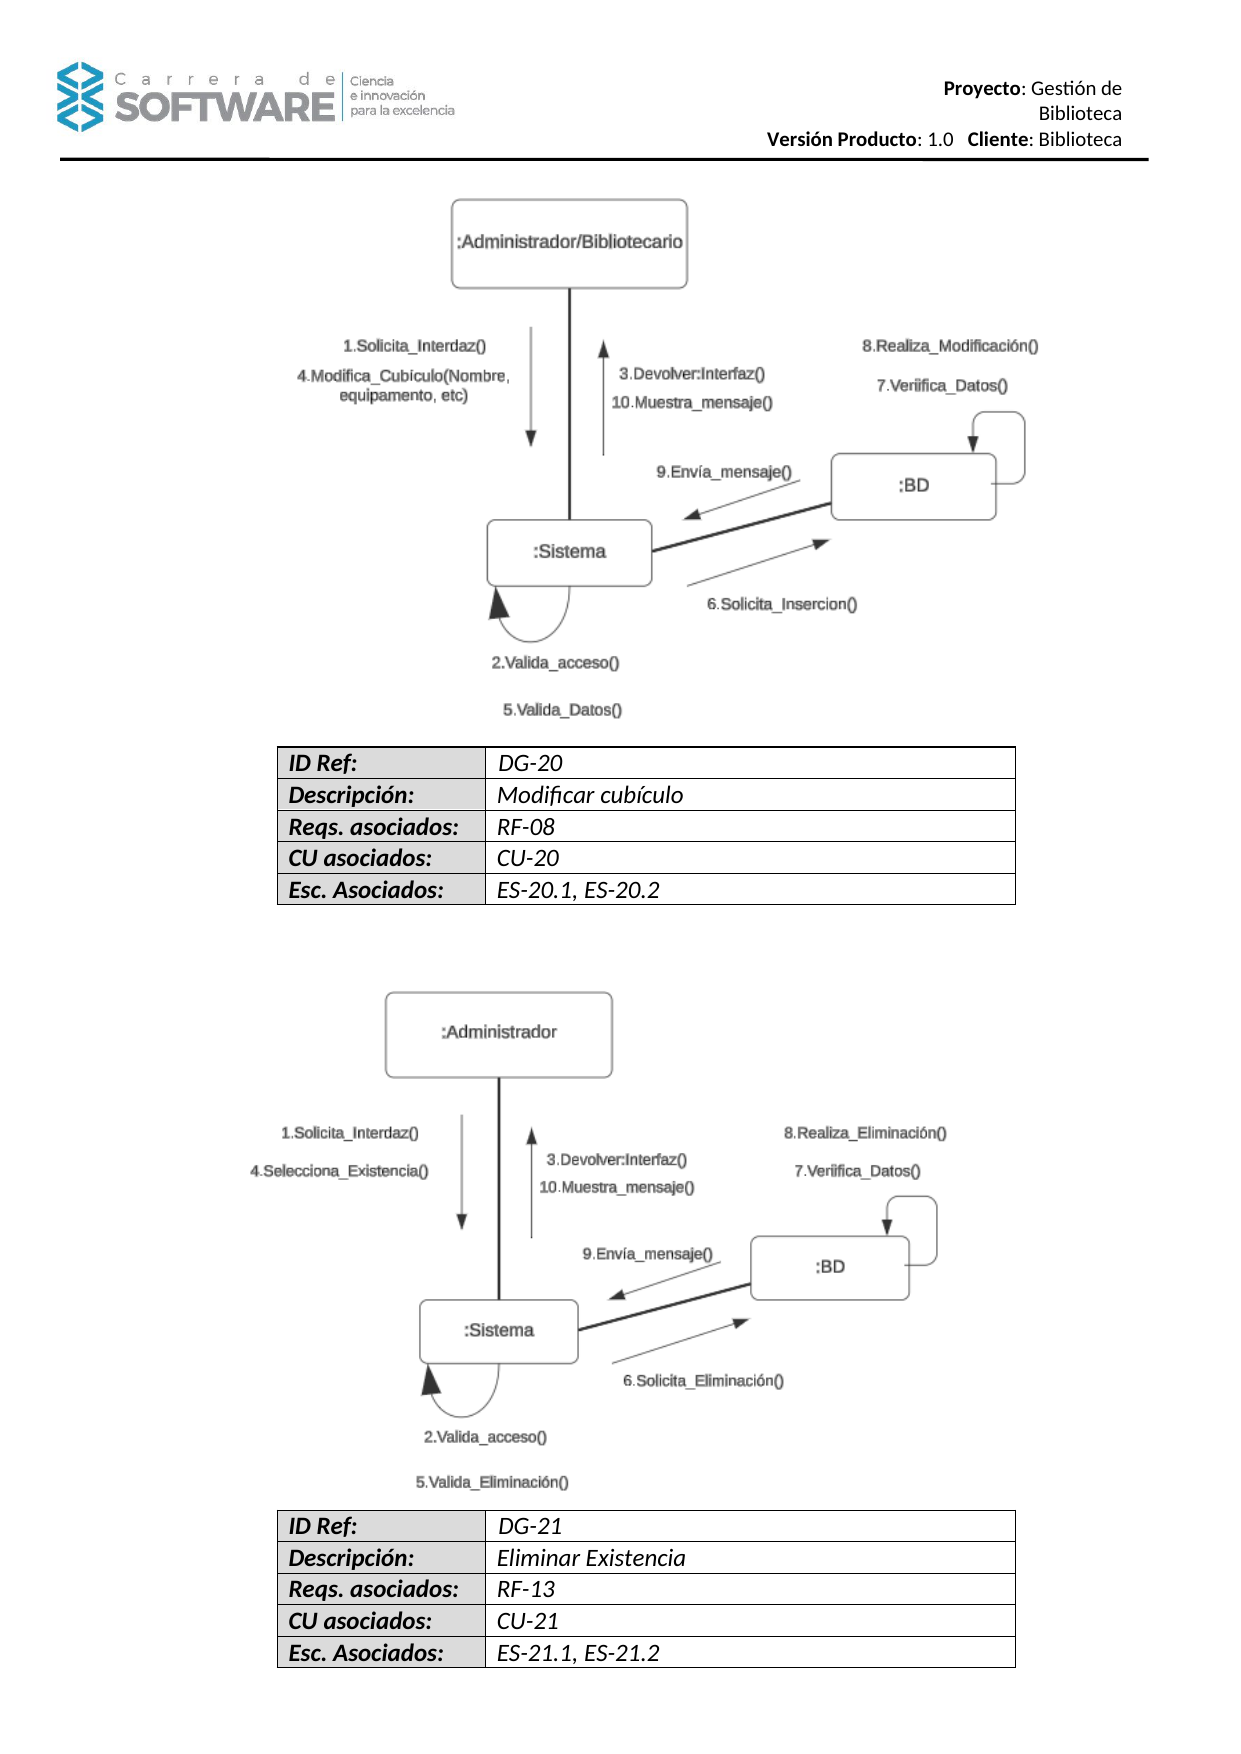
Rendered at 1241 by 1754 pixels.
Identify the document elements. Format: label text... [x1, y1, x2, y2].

table_header DG-21 [486, 1511, 1015, 1541]
table_cell CU asociados: [278, 1605, 485, 1636]
picture [240, 982, 955, 1496]
table_cell CU-21 [486, 1605, 1015, 1636]
table_cell Esc. Asociados: [278, 1637, 485, 1667]
table_cell CU asociados: [278, 842, 485, 873]
table_header ID Ref: [278, 748, 485, 778]
picture [281, 180, 1063, 738]
table_cell Reqs. asociados: [278, 811, 485, 841]
table_cell Reqs. asociados: [278, 1574, 485, 1604]
table_cell Esc. Asociados: [278, 874, 485, 904]
picture [46, 46, 461, 154]
table_cell RF-13 [486, 1574, 1015, 1604]
table_cell Descripción: [278, 779, 485, 809]
table_cell ES-21.1, ES-21.2 [486, 1637, 1015, 1667]
table_cell Eliminar Existencia [486, 1542, 1015, 1573]
table_cell CU-20 [486, 842, 1015, 873]
table_cell Descripción: [278, 1542, 485, 1573]
table_cell Modificar cubículo [486, 779, 1015, 809]
table_cell ES-20.1, ES-20.2 [486, 874, 1015, 904]
table_header DG-20 [486, 748, 1015, 778]
table_cell RF-08 [486, 811, 1015, 841]
table_header ID Ref: [278, 1511, 485, 1541]
